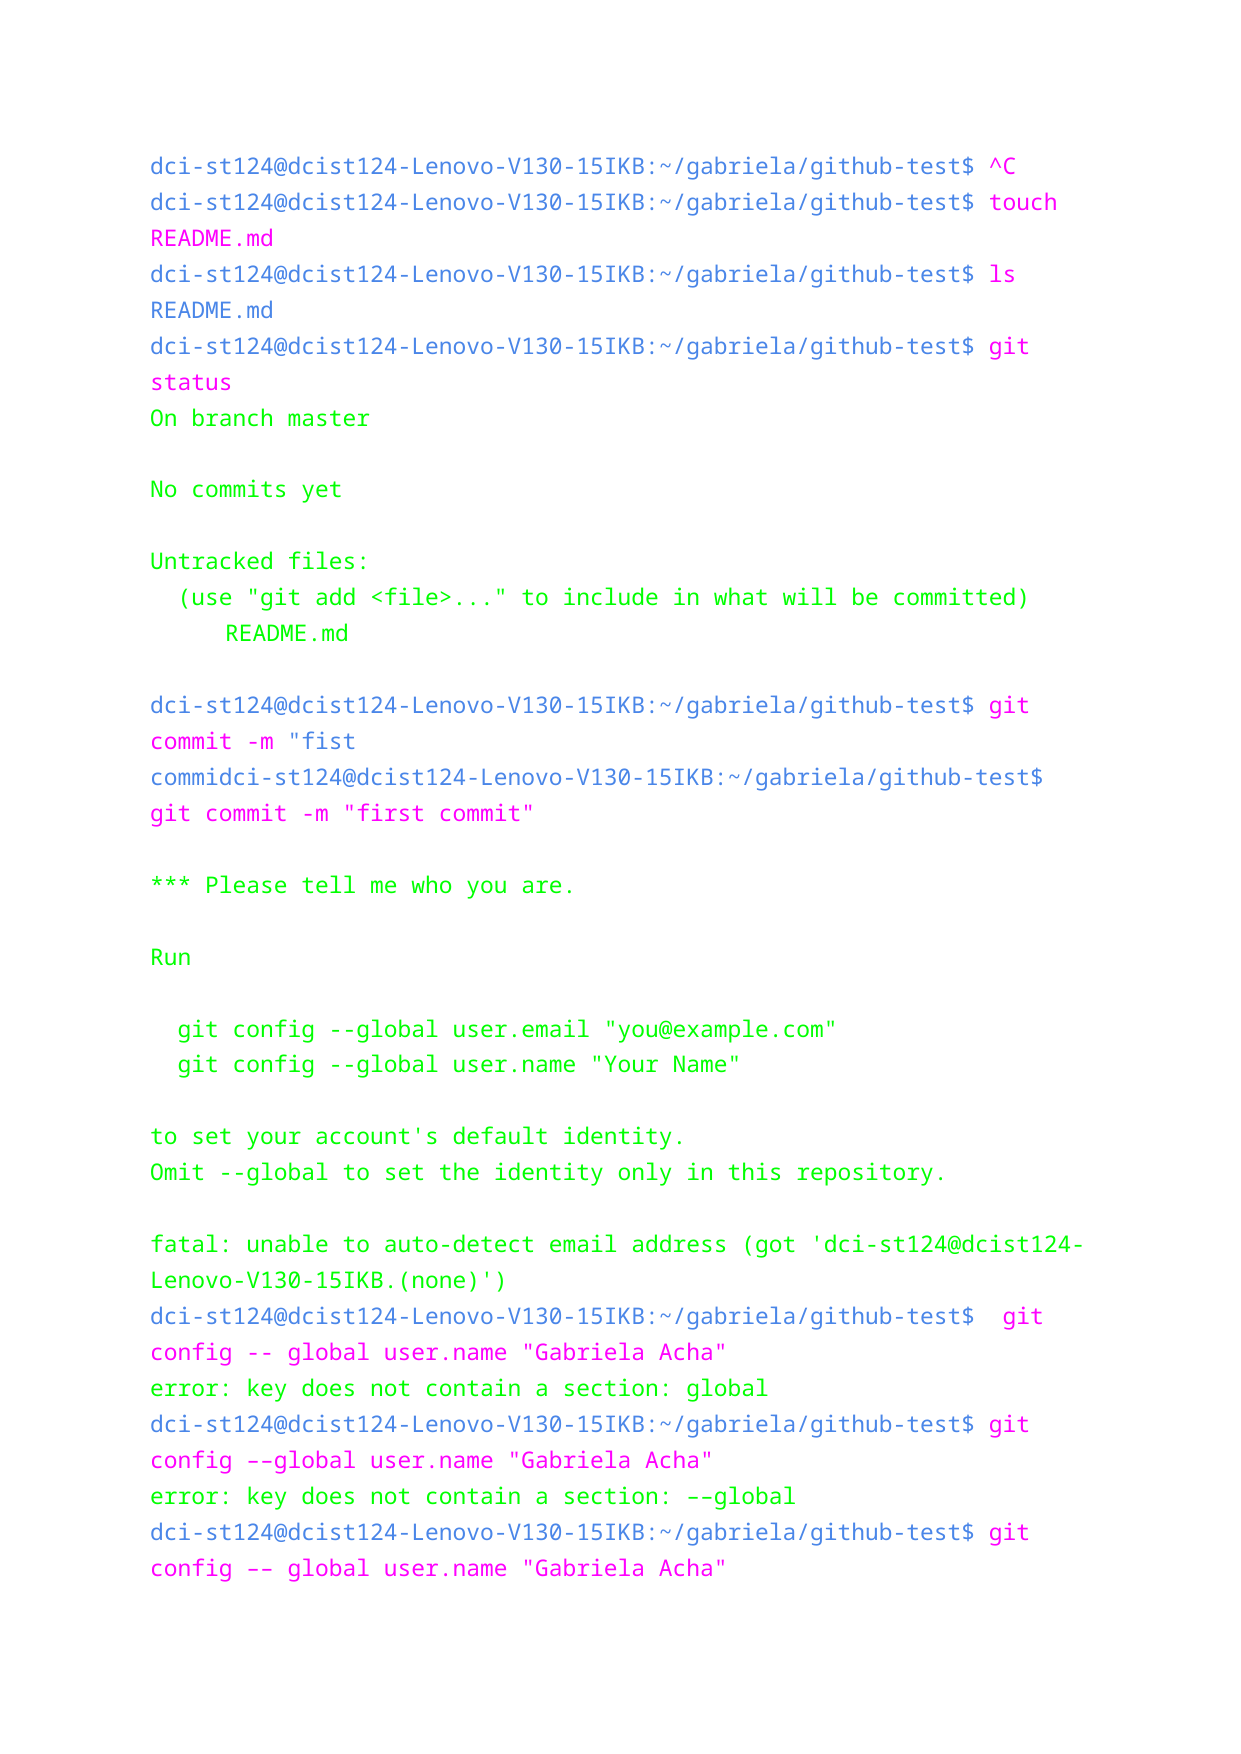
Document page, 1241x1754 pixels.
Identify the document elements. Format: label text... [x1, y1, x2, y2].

text git config --global user.name "Your Name" [150, 1048, 1090, 1080]
text dci-st124@dcist124-Lenovo-V130-15IKB:~/gabriela/github-test$ git config -- global user.name "Gabriela Acha" [150, 1300, 1090, 1367]
text dci-st124@dcist124-Lenovo-V130-15IKB:~/gabriela/github-test$ git status [150, 330, 1090, 397]
text dci-st124@dcist124-Lenovo-V130-15IKB:~/gabriela/github-test$ git commit -m "fist commidci-st124@dcist124-Lenovo-V130-15IKB:~/gabriela/github-test$ git commit -m "first commit" [150, 689, 1090, 828]
text to set your account's default identity. [150, 1120, 1090, 1152]
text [150, 150, 1090, 181]
text Run [150, 941, 1090, 972]
text README.md [150, 294, 1090, 325]
text Untracked files: [150, 545, 1090, 577]
text error: key does not contain a section: global [150, 1372, 1090, 1403]
text git config --global user.email "you@example.com" [150, 1012, 1090, 1044]
text *** Please tell me who you are. [150, 869, 1090, 900]
text dci-st124@dcist124-Lenovo-V130-15IKB:~/gabriela/github-test$ ls [150, 258, 1090, 289]
text On branch master [150, 402, 1090, 433]
text README.md [150, 617, 1090, 648]
text error: key does not contain a section: ––global [150, 1480, 1090, 1511]
text dci-st124@dcist124-Lenovo-V130-15IKB:~/gabriela/github-test$ git config ––global user.name "Gabriela Acha" [150, 1408, 1090, 1475]
text Omit --global to set the identity only in this repository. [150, 1156, 1090, 1187]
text dci-st124@dcist124-Lenovo-V130-15IKB:~/gabriela/github-test$ git config –– global user.name "Gabriela Acha" [150, 1516, 1090, 1583]
text dci-st124@dcist124-Lenovo-V130-15IKB:~/gabriela/github-test$ touch README.md [150, 186, 1090, 253]
text (use "git add <file>..." to include in what will be committed) [150, 581, 1090, 612]
text No commits yet [150, 473, 1090, 505]
text fatal: unable to auto-detect email address (got 'dci-st124@dcist124-Lenovo-V130-15IKB.(none)') [150, 1228, 1090, 1295]
